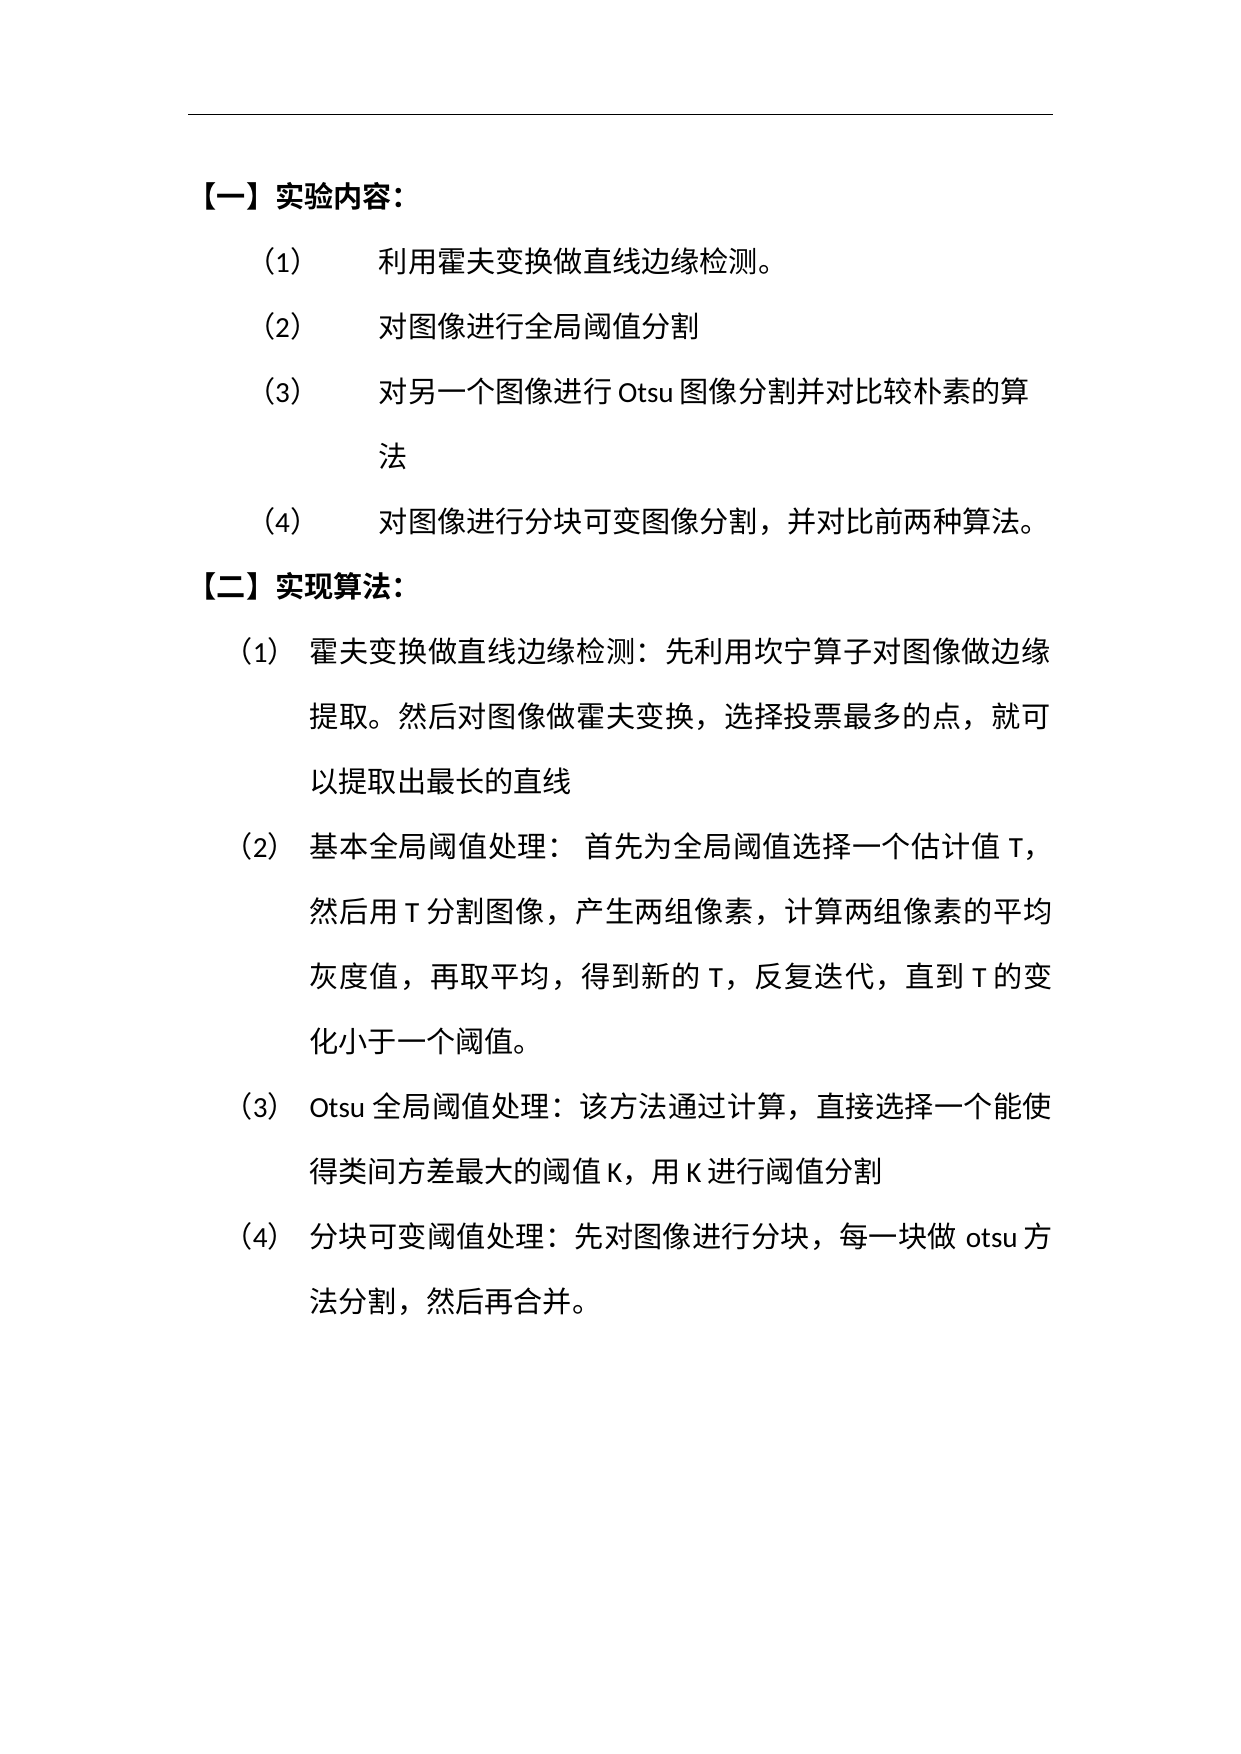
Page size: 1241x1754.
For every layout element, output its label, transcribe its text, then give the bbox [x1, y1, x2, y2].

list 对图像进行分块可变图像分割，并对比前两种算法。 [246, 487, 1053, 552]
text 【二】实现算法： [187, 552, 1053, 617]
list 对图像进行全局阈值分割 [246, 292, 1053, 357]
list Otsu 全局阈值处理：该方法通过计算，直接选择一个能使得类间方差最大的阈值K，用K进行阈值分割 [223, 1072, 1053, 1202]
text 【一】实验内容： [187, 162, 1053, 227]
list 对另一个图像进行Otsu图像分割并对比较朴素的算法 [246, 357, 1053, 487]
list 分块可变阈值处理：先对图像进行分块，每一块做otsu方法分割，然后再合并。 [223, 1202, 1053, 1332]
list 霍夫变换做直线边缘检测：先利用坎宁算子对图像做边缘提取。然后对图像做霍夫变换，选择投票最多的点，就可以提取出最长的直线 [223, 617, 1053, 812]
list 利用霍夫变换做直线边缘检测。 [246, 227, 1053, 292]
list 基本全局阈值处理： 首先为全局阈值选择一个估计值T，然后用T分割图像，产生两组像素，计算两组像素的平均灰度值，再取平均，得到新的T，反复迭代，直到T的变化小于一个阈值。 [223, 812, 1053, 1072]
